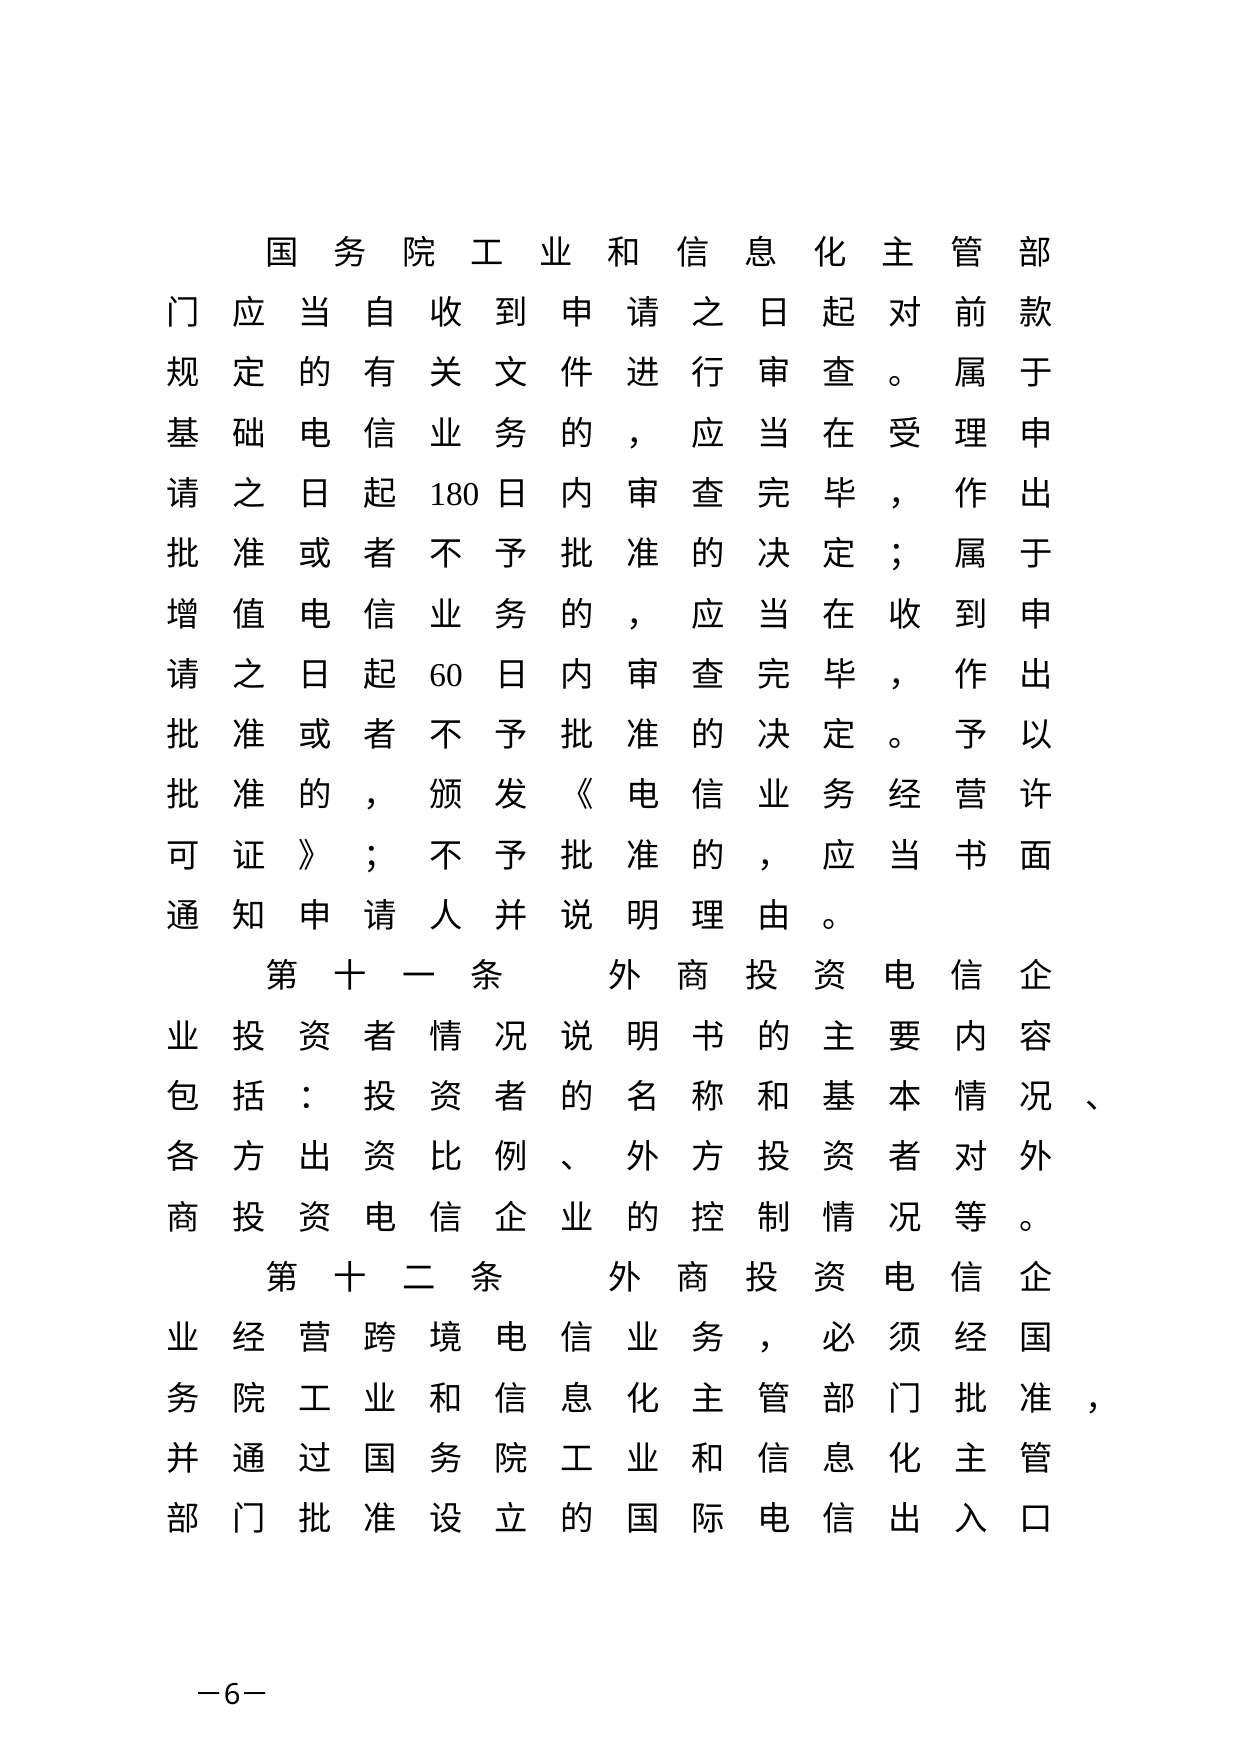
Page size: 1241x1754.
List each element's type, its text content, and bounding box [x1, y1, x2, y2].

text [167, 1245, 1085, 1546]
text 国务院工业和信息化主管部门应当自收到申请之日起对前款规定的有关文件进行审查。属于基础电信业务的，应当在受理申请之日起180日内审查完毕，作出批准或者不予批准的决定；属于增值电信业务的，应当在收到申请之日起60日内审查完毕，作出批准或者不予批准的决定。予以批准的，颁发《电信业务经营许可证》；不予批准的，应当书面通知申请人并说明理由。 [167, 219, 1085, 943]
text 第十一条 外商投资电信企业投资者情况说明书的主要内容包括：投资者的名称和基本情况、各方出资比例、外方投资者对外商投资电信企业的控制情况等。 [167, 943, 1085, 1245]
